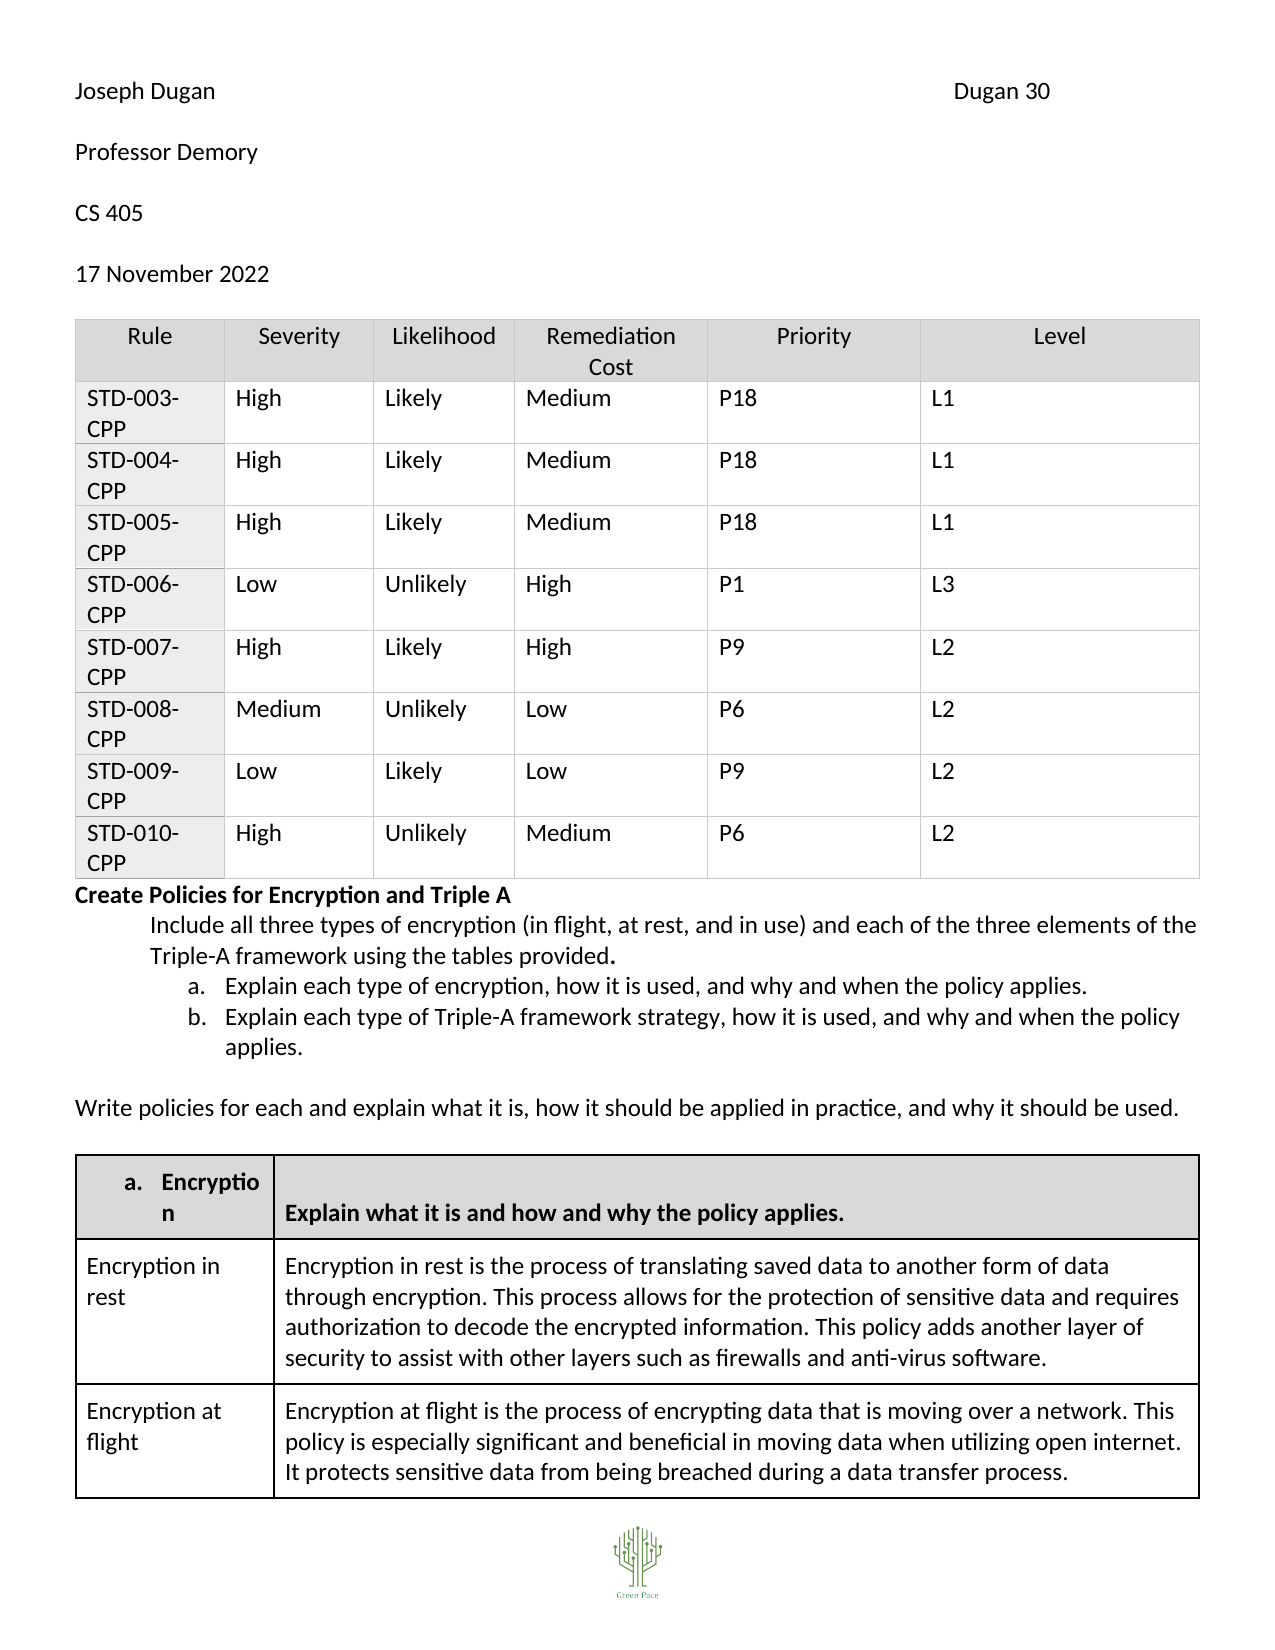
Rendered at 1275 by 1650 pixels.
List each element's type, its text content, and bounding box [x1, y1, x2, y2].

table_cell Encryption in rest is the process of translating saved data to another form of data through encryption. This process allows for the protection of sensitive data and requires authorization to decode the encrypted information. This policy adds another layer of security to assist with other layers such as firewalls and anti-virus software. [275, 1240, 1198, 1383]
table_cell High [225, 382, 373, 443]
table_header Level [921, 320, 1199, 381]
table_cell Encryption at flight is the process of encrypting data that is moving over a network. This policy is especially significant and beneficial in moving data when utilizing open internet. It protects sensitive data from being breached during a data transfer process. [275, 1385, 1198, 1497]
text Include all three types of encryption (in flight, at rest, and in use) and each of the three elements of the Triple-A framework using the tables provided. [150, 909, 1200, 971]
table_cell High [225, 506, 373, 567]
table_cell L1 [921, 382, 1199, 443]
table_cell Medium [515, 444, 707, 505]
list Explain each type of Triple-A framework strategy, how it is used, and why and when the policy applies. [187, 1001, 1200, 1062]
table_cell Low [225, 569, 373, 629]
table_cell STD-004-CPP [76, 444, 224, 505]
table_cell P18 [708, 444, 920, 505]
table_cell P9 [708, 631, 920, 692]
table_cell L1 [921, 444, 1199, 505]
table_header Explain what it is and how and why the policy applies. [275, 1156, 1198, 1238]
table_cell Likely [374, 755, 514, 816]
text Write policies for each and explain what it is, how it should be applied in practice, and why it should be used. [75, 1093, 1200, 1123]
table_cell High [225, 631, 373, 692]
table_cell Medium [515, 382, 707, 443]
table_cell Low [225, 755, 373, 816]
table_header Rule [76, 320, 224, 381]
table_cell P18 [708, 506, 920, 567]
table_cell High [515, 569, 707, 629]
table_cell Medium [515, 817, 707, 878]
table_cell STD-005-CPP [76, 506, 224, 567]
table_header Severity [225, 320, 373, 381]
table_cell L2 [921, 693, 1199, 754]
table_cell P6 [708, 693, 920, 754]
table_cell L2 [921, 755, 1199, 816]
table_cell L1 [921, 506, 1199, 567]
table_cell STD-010-CPP [76, 817, 224, 878]
table_cell Low [515, 755, 707, 816]
table_cell L2 [921, 631, 1199, 692]
table_cell Medium [515, 506, 707, 567]
table_cell Likely [374, 444, 514, 505]
table_cell P18 [708, 382, 920, 443]
table_cell STD-008-CPP [76, 693, 224, 754]
table_cell STD-006-CPP [76, 569, 224, 629]
subtitle Create Policies for Encryption and Triple A [75, 879, 1200, 909]
table_cell STD-009-CPP [76, 755, 224, 816]
table_cell Likely [374, 631, 514, 692]
table_cell Likely [374, 382, 514, 443]
table_cell Low [515, 693, 707, 754]
table_cell High [515, 631, 707, 692]
list Explain each type of encryption, how it is used, and why and when the policy applies. [187, 971, 1200, 1001]
table_header Likelihood [374, 320, 514, 381]
table_cell STD-003-CPP [76, 382, 224, 443]
table_header Remediation Cost [515, 320, 707, 381]
picture [605, 1521, 670, 1606]
table_header Encryption [77, 1156, 273, 1238]
table_cell STD-007-CPP [76, 631, 224, 692]
table_cell Likely [374, 506, 514, 567]
table_cell Medium [225, 693, 373, 754]
table_cell Unlikely [374, 693, 514, 754]
table_cell High [225, 444, 373, 505]
table_cell L3 [921, 569, 1199, 629]
table_cell P6 [708, 817, 920, 878]
table_cell Encryption at flight [77, 1385, 273, 1497]
table_cell Encryption in rest [77, 1240, 273, 1383]
table_cell Unlikely [374, 569, 514, 629]
table_cell Unlikely [374, 817, 514, 878]
table_cell P1 [708, 569, 920, 629]
table_cell L2 [921, 817, 1199, 878]
table_header Priority [708, 320, 920, 381]
table_cell P9 [708, 755, 920, 816]
table_cell High [225, 817, 373, 878]
